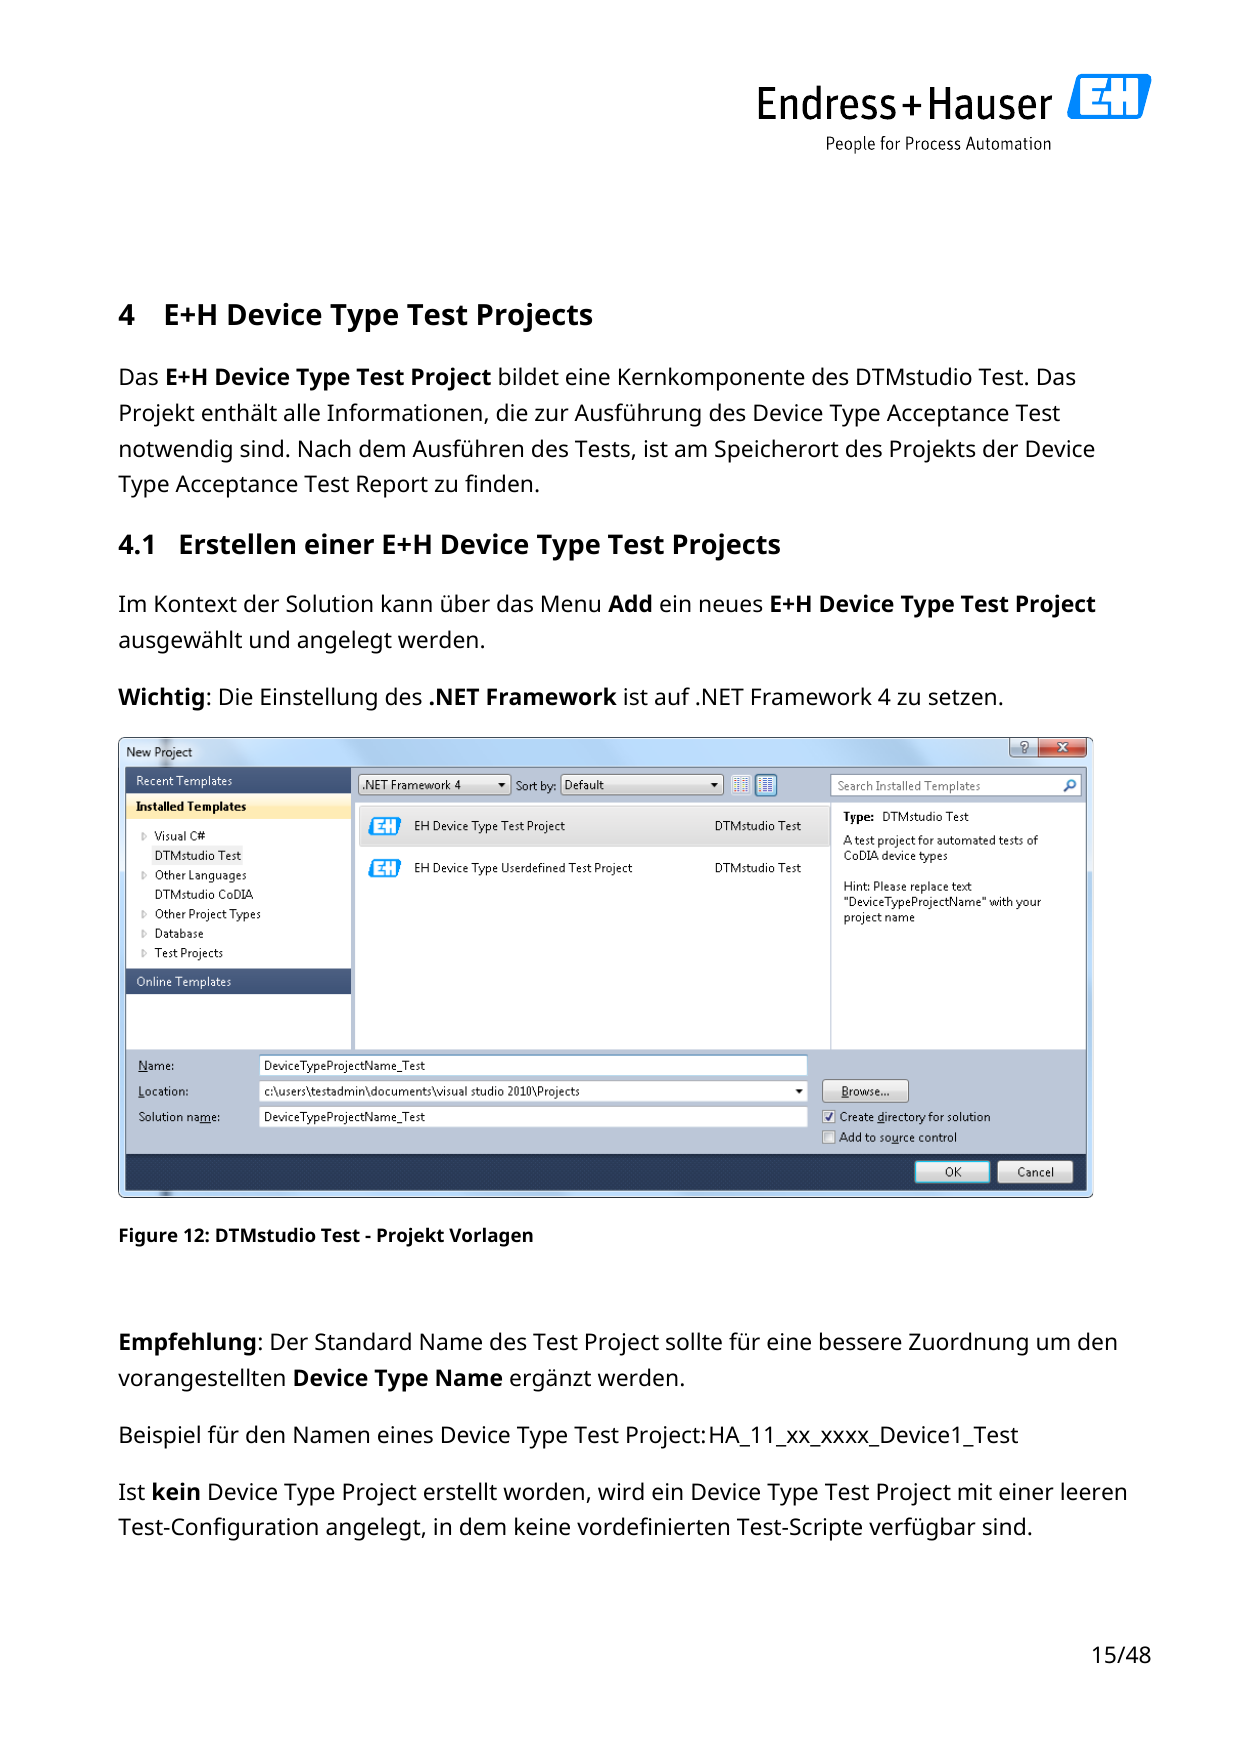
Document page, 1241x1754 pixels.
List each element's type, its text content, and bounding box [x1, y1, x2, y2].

text Im Kontext der Solution kann über das Menu Add ein neues E+H Device Type Test Project ausgewählt und angelegt werden. [118, 588, 1152, 656]
subtitle Erstellen einer E+H Device Type Test Projects [118, 525, 1152, 562]
text Das E+H Device Type Test Project bildet eine Kernkomponente des DTMstudio Test. Das Projekt enthält alle Informationen, die zur Ausführung des Device Type Acceptance Test notwendig sind. Nach dem Ausführen des Tests, ist am Speicherort des Projekts der Device Type Acceptance Test Report zu finden. [118, 361, 1152, 500]
text Beispiel für den Namen eines Device Type Test Project: HA_11_xx_xxxx_Device1_Test [118, 1419, 1152, 1450]
text Figure 12: DTMstudio Test - Projekt Vorlagen [118, 1223, 1152, 1248]
picture [118, 737, 1094, 1198]
subtitle E+H Device Type Test Projects [118, 294, 1152, 334]
text Empfehlung: Der Standard Name des Test Project sollte für eine bessere Zuordnung um den vorangestellten Device Type Name ergänzt werden. [118, 1326, 1152, 1393]
text Ist kein Device Type Project erstellt worden, wird ein Device Type Test Project mit einer leeren Test-Configuration angelegt, in dem keine vordefinierten Test-Scripte verfügbar sind. [118, 1475, 1152, 1543]
text Wichtig: Die Einstellung des .NET Framework ist auf .NET Framework 4 zu setzen. [118, 681, 1152, 712]
